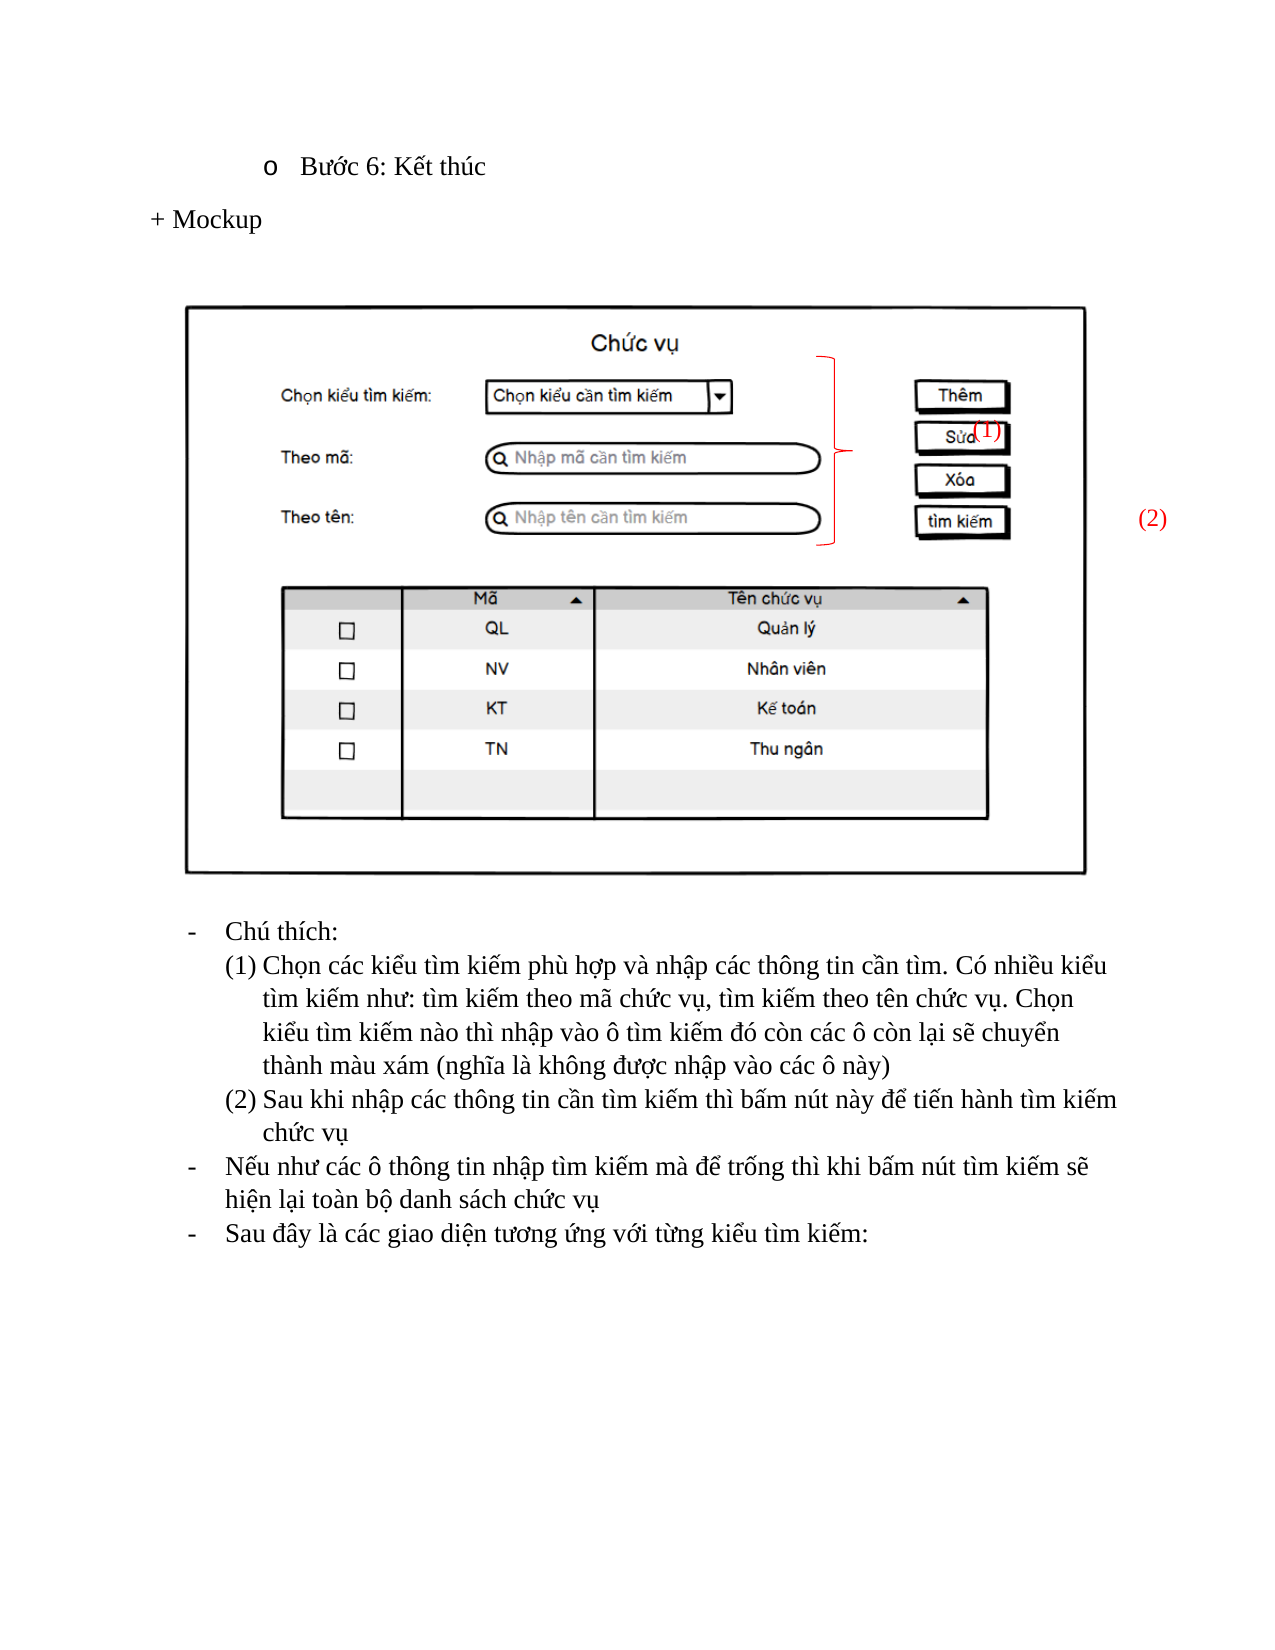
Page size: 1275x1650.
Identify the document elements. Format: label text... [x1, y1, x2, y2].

list Chú thích: [187, 915, 1125, 946]
list Sau đây là các giao diện tương ứng với từng kiểu tìm kiếm: [187, 1217, 1125, 1248]
list Chọn các kiểu tìm kiếm phù hợp và nhập các thông tin cần tìm. Có nhiều kiểu tìm kiếm như: tìm kiếm theo mã chức vụ, tìm kiếm theo tên chức vụ. Chọn kiểu tìm kiếm nào thì nhập vào ô tìm kiếm đó còn các ô còn lại sẽ chuyển thành màu xám (nghĩa là không được nhập vào các ô này) [225, 949, 1125, 1081]
list Bước 6: Kết thúc [262, 150, 1125, 183]
list Sau khi nhập các thông tin cần tìm kiếm thì bấm nút này để tiến hành tìm kiếm chức vụ [225, 1083, 1125, 1148]
list Nếu như các ô thông tin nhập tìm kiếm mà để trống thì khi bấm nút tìm kiếm sẽ hiện lại toàn bộ danh sách chức vụ [187, 1150, 1125, 1215]
text + Mockup [150, 203, 1125, 234]
picture [150, 283, 1125, 897]
